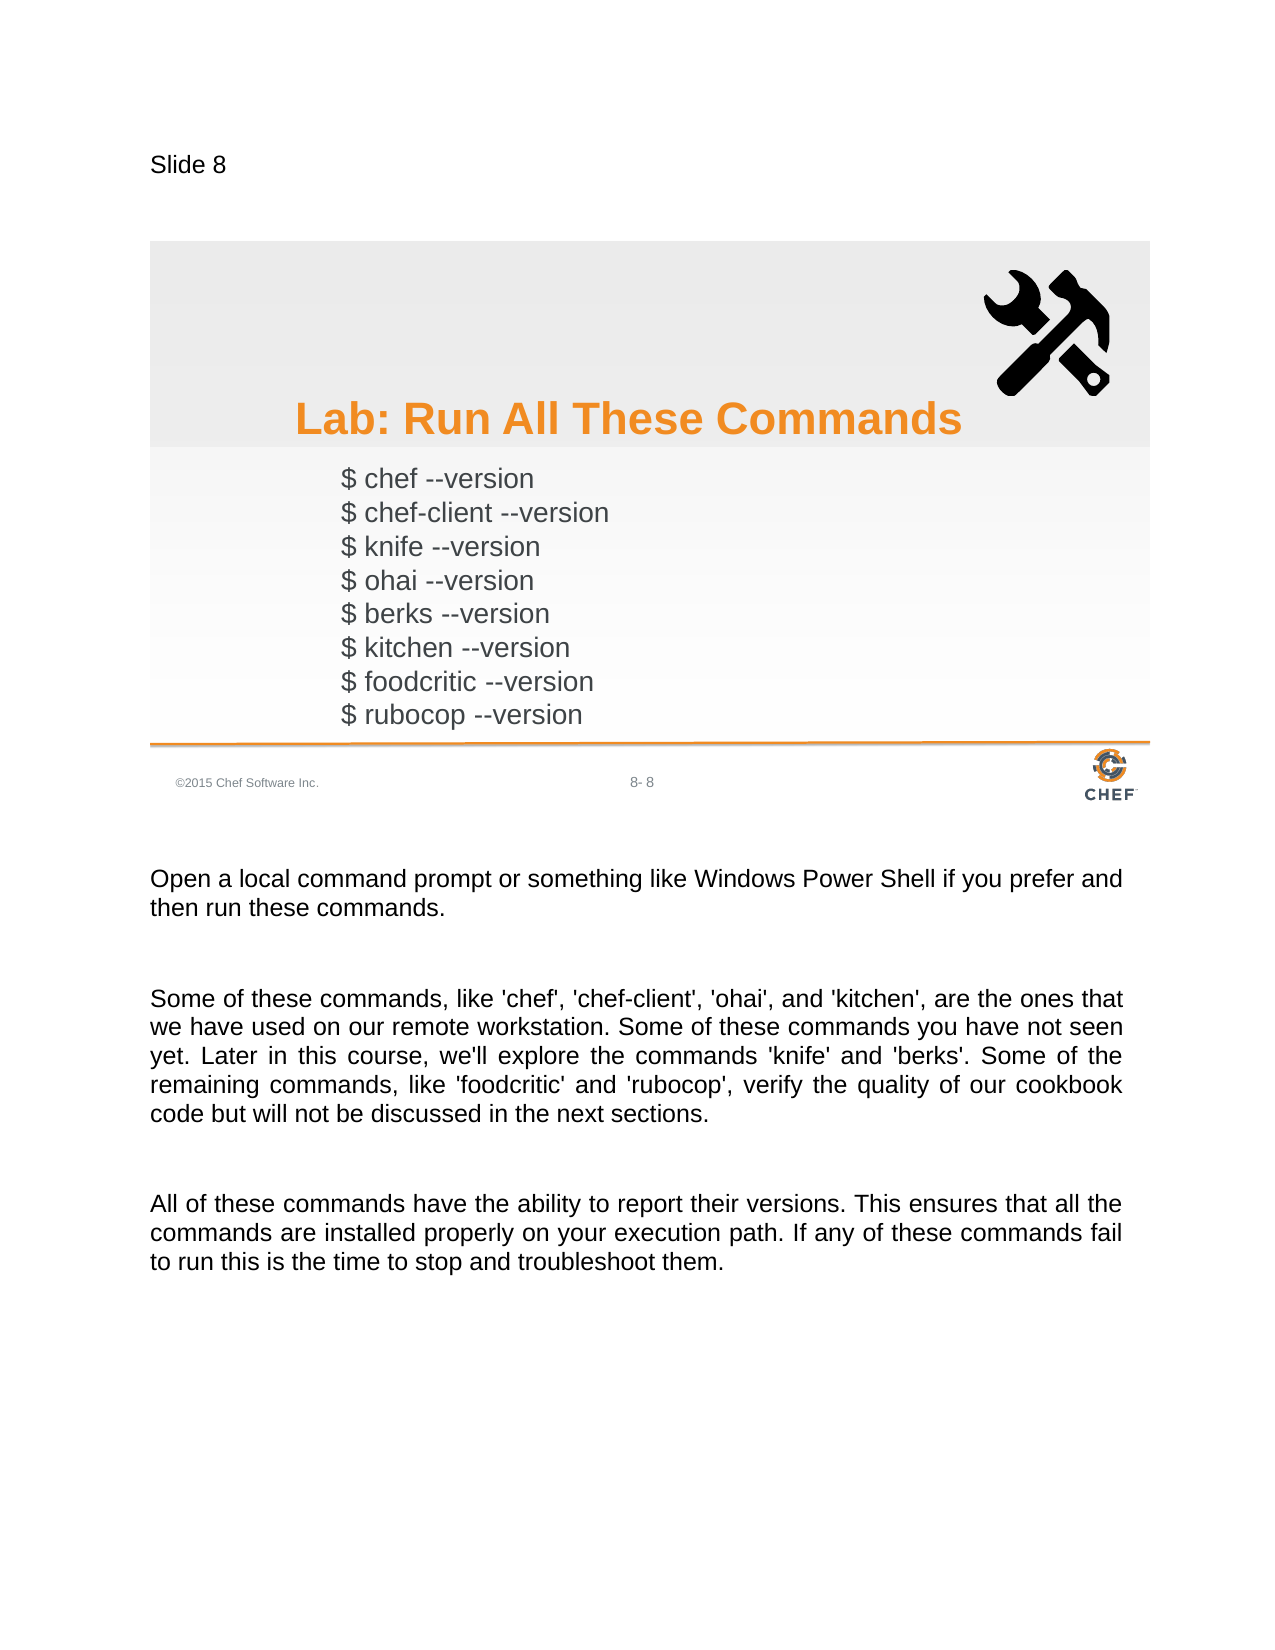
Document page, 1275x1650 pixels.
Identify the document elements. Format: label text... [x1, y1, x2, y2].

text Slide 8 [150, 150, 1125, 179]
text All of these commands have the ability to report their versions. This ensures that all the commands are installed properly on your execution path. If any of these commands fail to run this is the time to stop and troubleshoot them. [150, 1189, 1125, 1276]
text Open a local command prompt or something like Windows Power Shell if you prefer and then run these commands. [150, 864, 1125, 921]
text Some of these commands, like 'chef', 'chef-client', 'ohai', and 'kitchen', are the ones that we have used on our remote workstation. Some of these commands you have not seen yet. Later in this course, we'll explore the commands 'knife' and 'berks'. Some of the remaining commands, like 'foodcritic' and 'rubocop', verify the quality of our cookbook code but will not be discussed in the next sections. [150, 983, 1125, 1127]
